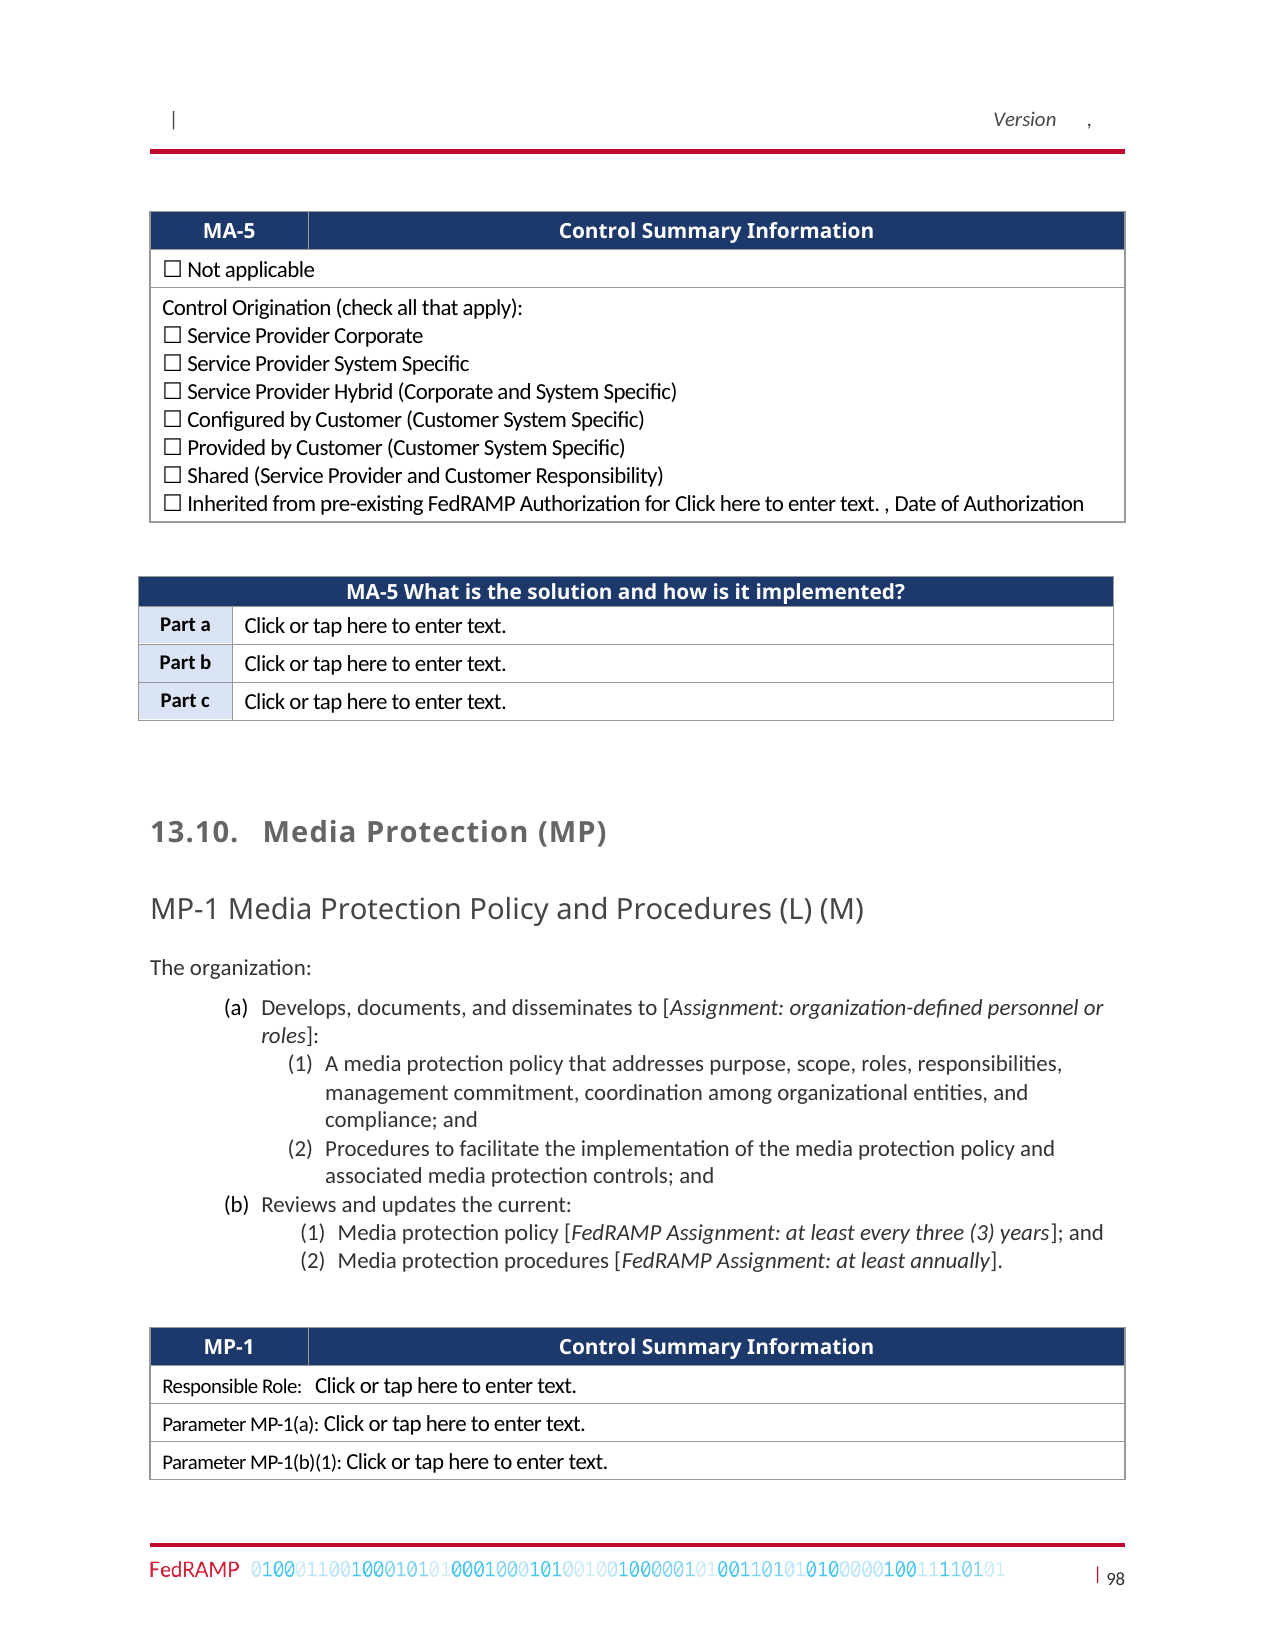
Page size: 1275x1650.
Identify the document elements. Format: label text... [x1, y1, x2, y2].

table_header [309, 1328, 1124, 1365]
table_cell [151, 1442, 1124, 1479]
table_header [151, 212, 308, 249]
picture [150, 1559, 1005, 1586]
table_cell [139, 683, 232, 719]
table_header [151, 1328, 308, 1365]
list Procedures to facilitate the implementation of the media protection policy and associated media protection controls; and [287, 1134, 1125, 1190]
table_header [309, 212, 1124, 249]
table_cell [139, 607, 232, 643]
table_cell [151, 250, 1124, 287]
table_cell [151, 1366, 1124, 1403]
list Media protection procedures [FedRAMP Assignment: at least annually]. [300, 1246, 1125, 1274]
list A media protection policy that addresses purpose, scope, roles, responsibilities, management commitment, coordination among organizational entities, and compliance; and [287, 1049, 1125, 1134]
list Reviews and updates the current: [223, 1190, 1125, 1218]
subtitle Media Protection (MP) [150, 811, 1125, 851]
text The organization: [150, 953, 1125, 981]
list Develops, documents, and disseminates to [Assignment: organization-defined personnel or roles]: [223, 993, 1125, 1049]
subtitle MP-1 Media Protection Policy and Procedures (L) (M) [150, 888, 1125, 928]
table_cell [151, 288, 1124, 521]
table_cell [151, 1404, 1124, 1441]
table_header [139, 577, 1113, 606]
list Media protection policy [FedRAMP Assignment: at least every three (3) years]; and [300, 1218, 1125, 1246]
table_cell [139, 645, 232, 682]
